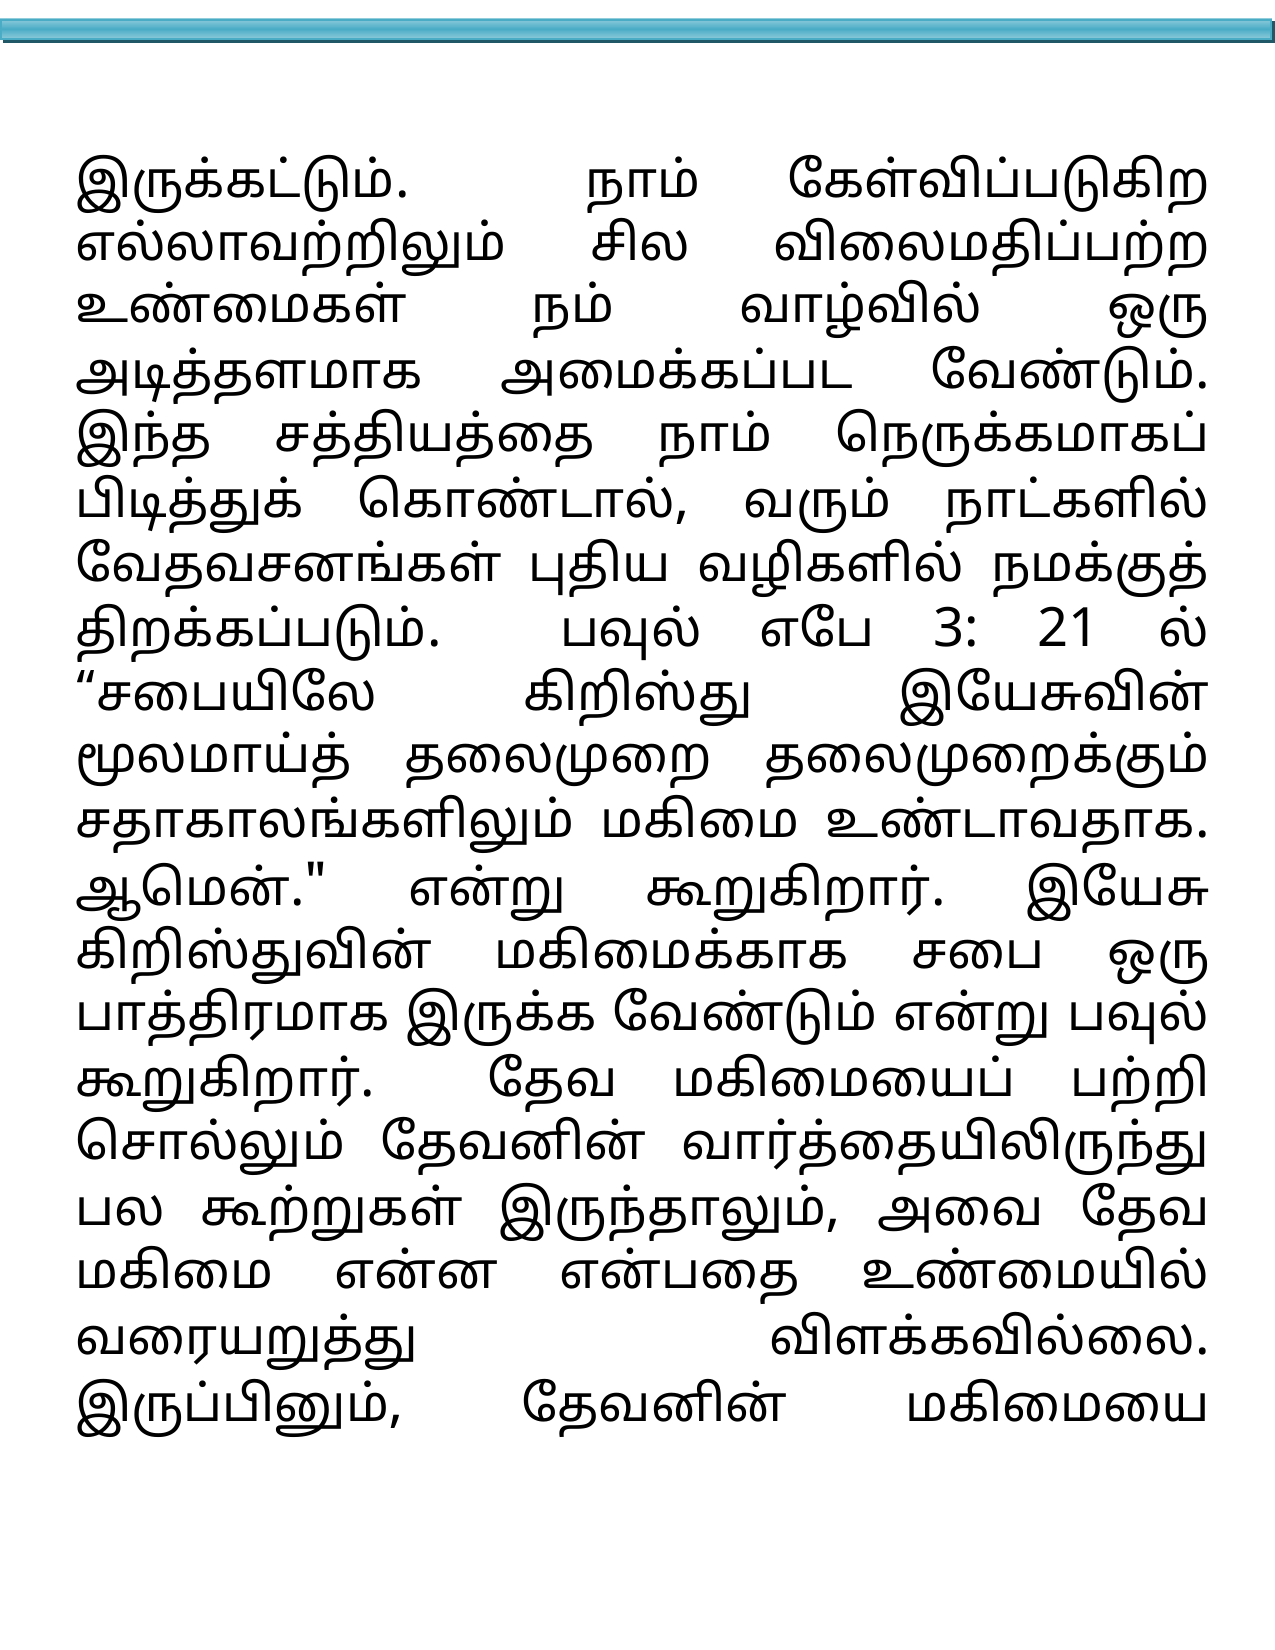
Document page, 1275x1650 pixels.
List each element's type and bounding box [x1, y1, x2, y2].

text [75, 150, 1209, 1442]
